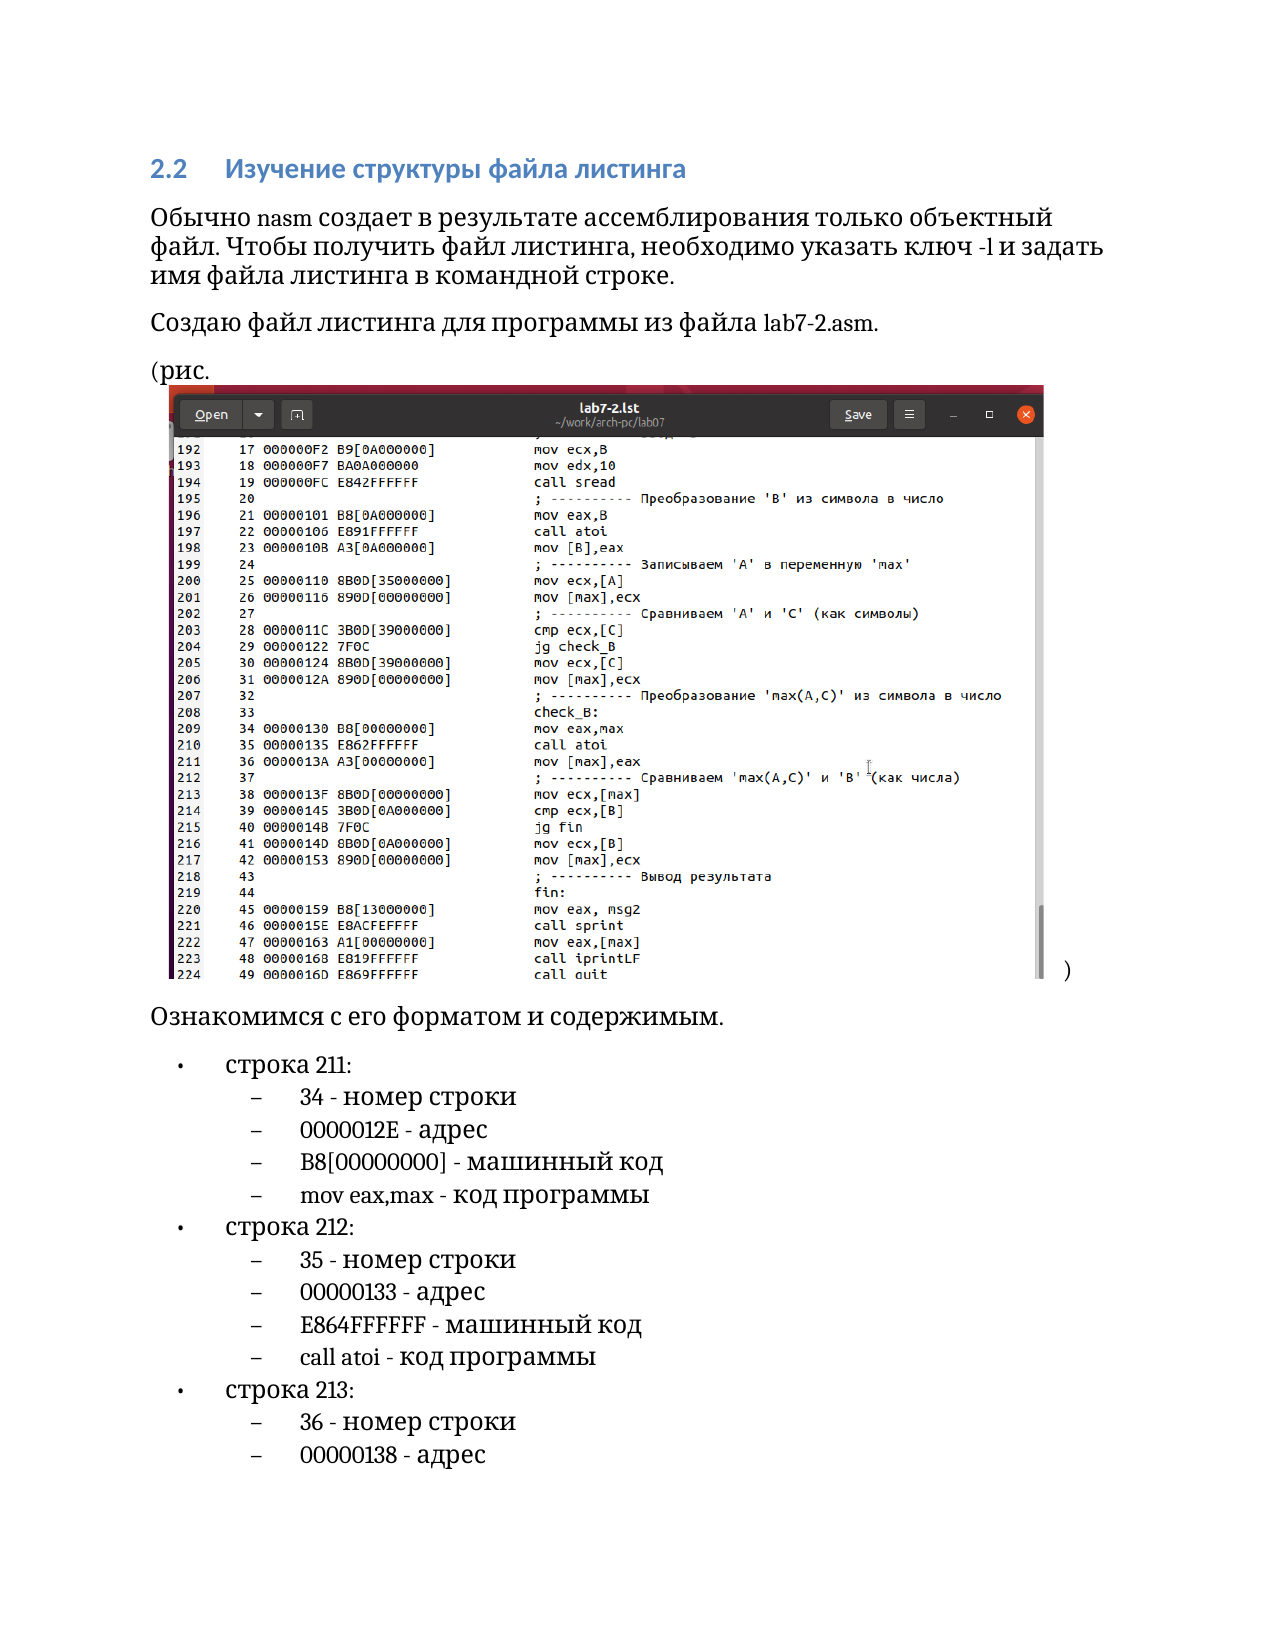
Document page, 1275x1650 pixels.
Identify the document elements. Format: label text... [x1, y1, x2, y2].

list 35 - номер строки [250, 1246, 1125, 1274]
list 00000133 - адрес [250, 1278, 1125, 1307]
list строка 212: [175, 1213, 1125, 1242]
picture [168, 385, 1044, 979]
list B8[00000000] - машинный код [250, 1148, 1125, 1177]
list строка 213: [175, 1376, 1125, 1404]
list строка 211: [175, 1051, 1125, 1079]
text Ознакомимся с его форматом и содержимым. [150, 1003, 1125, 1032]
list call atoi - код программы [250, 1343, 1125, 1372]
list mov eax,max - код программы [250, 1181, 1125, 1209]
list 34 - номер строки [250, 1083, 1125, 1112]
text Обычно nasm создает в результате ассемблирования только объектный файл. Чтобы получить файл листинга, необходимо указать ключ -l и задать имя файла листинга в командной строке. [150, 204, 1125, 291]
text Создаю файл листинга для программы из файла lab7-2.asm. [150, 309, 1125, 338]
list E864FFFFFF - машинный код [250, 1311, 1125, 1339]
list 00000138 - адрес [250, 1441, 1125, 1469]
list 0000012E - адрес [250, 1116, 1125, 1144]
list 36 - номер строки [250, 1408, 1125, 1437]
subtitle 2.2 Изучение структуры файла листинга [150, 150, 1125, 186]
